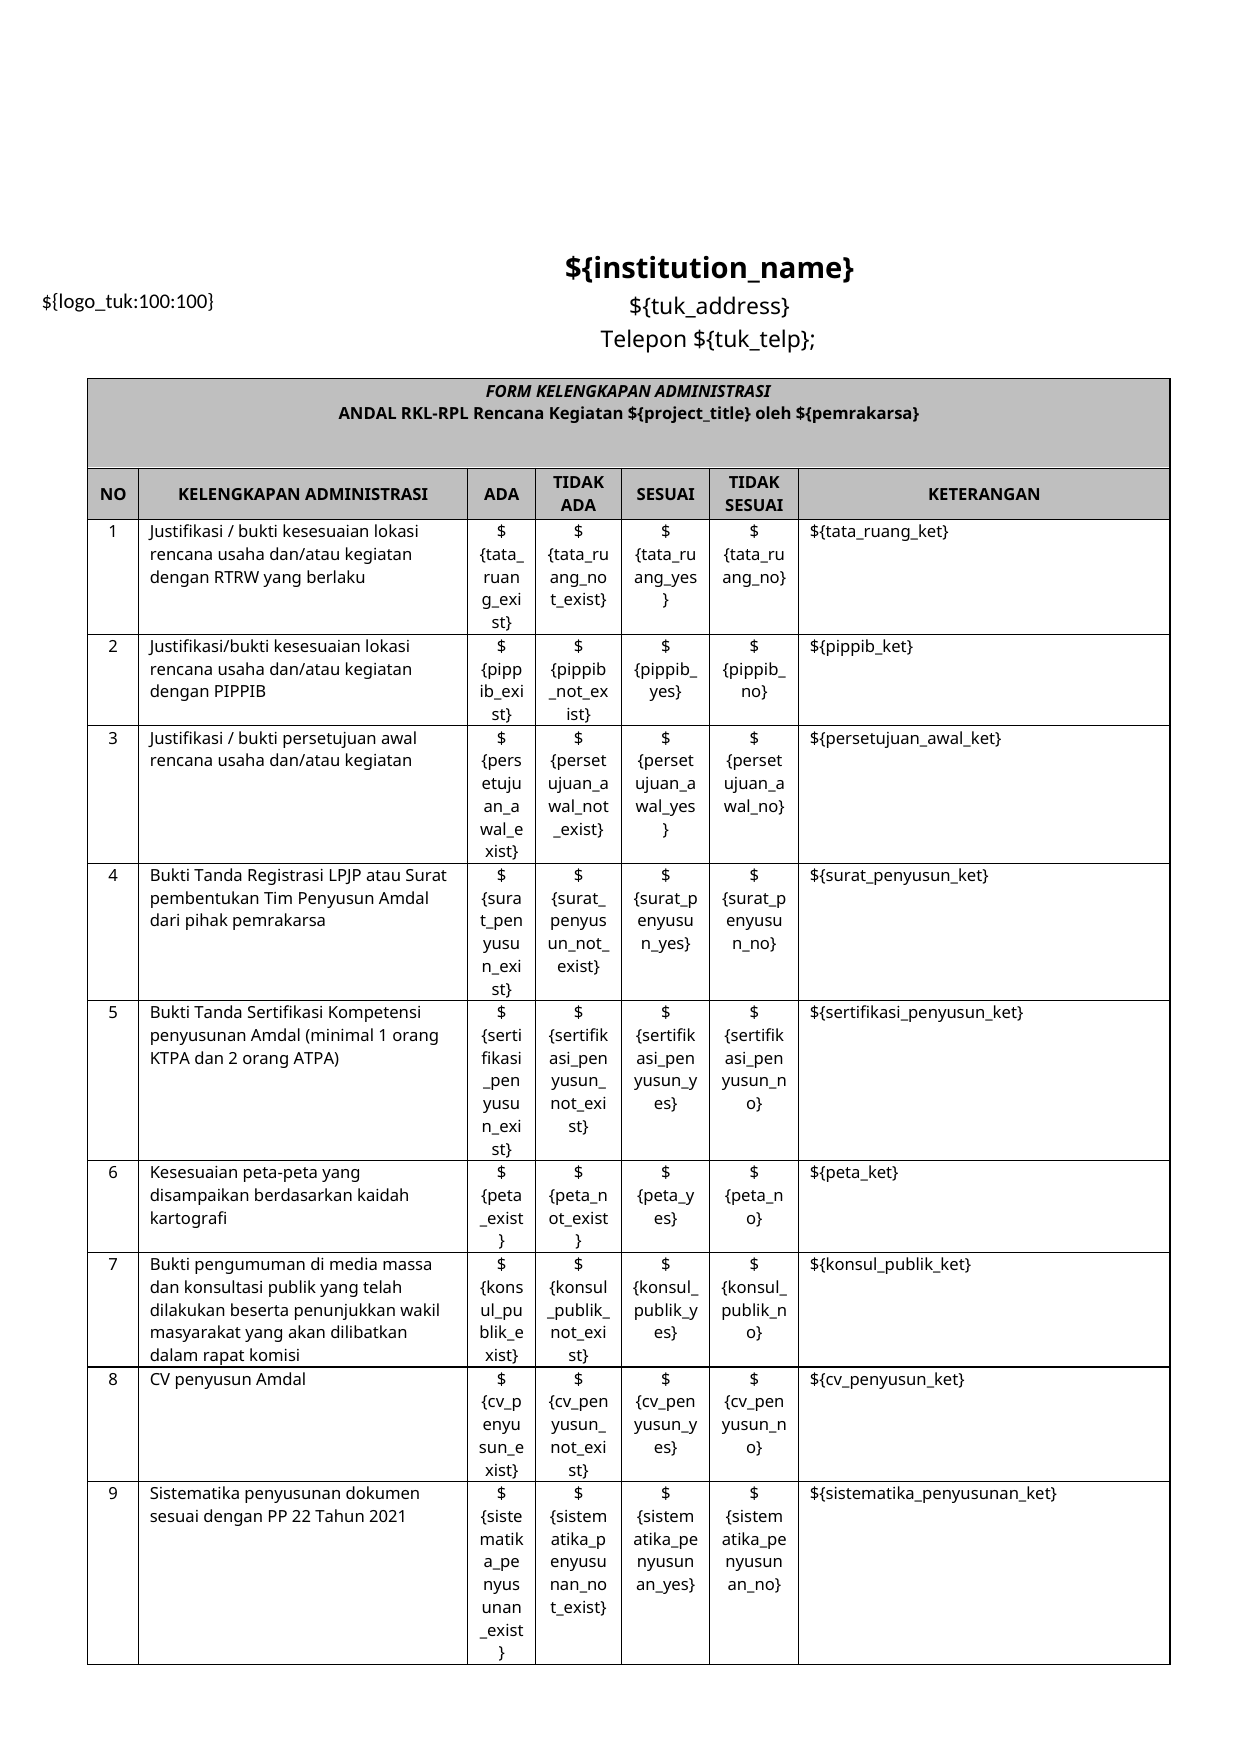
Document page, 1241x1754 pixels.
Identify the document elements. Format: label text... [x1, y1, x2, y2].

table_cell ${konsul_publik_exist} [468, 1253, 535, 1366]
table_cell Justifikasi/bukti kesesuaian lokasi rencana usaha dan/atau kegiatan dengan PIPPIB [139, 635, 467, 725]
table_cell ${tata_ruang_not_exist} [536, 520, 621, 633]
table_cell CV penyusun Amdal [139, 1368, 467, 1481]
table_cell ${peta_not_exist} [536, 1161, 621, 1252]
table_cell ${persetujuan_awal_exist} [468, 726, 535, 863]
table_cell ${sertifikasi_penyusun_ket} [799, 1001, 1169, 1160]
table_cell 5 [88, 1001, 138, 1160]
table_cell ${peta_ket} [799, 1161, 1169, 1252]
table_cell ${pippib_yes} [622, 635, 709, 725]
table_cell KELENGKAPAN ADMINISTRASI [139, 469, 467, 519]
table_cell ${cv_penyusun_ket} [799, 1368, 1169, 1481]
table_cell ${cv_penyusun_exist} [468, 1368, 535, 1481]
table_cell ${persetujuan_awal_ket} [799, 726, 1169, 863]
table_cell ${sertifikasi_penyusun_yes} [622, 1001, 709, 1160]
table_cell ${persetujuan_awal_yes} [622, 726, 709, 863]
table_cell 8 [88, 1368, 138, 1481]
table_cell ${cv_penyusun_yes} [622, 1368, 709, 1481]
table_cell Bukti Tanda Registrasi LPJP atau Surat pembentukan Tim Penyusun Amdal dari pihak pemrakarsa [139, 864, 467, 1000]
table_cell Bukti Tanda Sertifikasi Kompetensi penyusunan Amdal (minimal 1 orang KTPA dan 2 orang ATPA) [139, 1001, 467, 1160]
table_cell ${sistematika_penyusunan_yes} [622, 1482, 709, 1664]
table_cell ${surat_penyusun_ket} [799, 864, 1169, 1000]
table_cell ${konsul_publik_not_exist} [536, 1253, 621, 1366]
table_cell Kesesuaian peta-peta yang disampaikan berdasarkan kaidah kartografi [139, 1161, 467, 1252]
table_cell ${konsul_publik_no} [710, 1253, 798, 1366]
table_cell NO [88, 469, 138, 519]
table_header ${institution_name} ${tuk_address} Telepon ${tuk_telp}; [222, 248, 1197, 354]
table_cell 6 [88, 1161, 138, 1252]
table_cell ADA [468, 469, 535, 519]
table_cell ${sistematika_penyusunan_no} [710, 1482, 798, 1664]
table_cell ${tata_ruang_exist} [468, 520, 535, 633]
table_cell 2 [88, 635, 138, 725]
table_cell ${pippib_ket} [799, 635, 1169, 725]
table_cell 4 [88, 864, 138, 1000]
table_cell ${surat_penyusun_not_exist} [536, 864, 621, 1000]
table_cell ${tata_ruang_ket} [799, 520, 1169, 633]
table_cell ${cv_penyusun_not_exist} [536, 1368, 621, 1481]
table_cell 1 [88, 520, 138, 633]
table_cell ${sertifikasi_penyusun_not_exist} [536, 1001, 621, 1160]
table_cell TIDAK ADA [536, 469, 621, 519]
table_cell ${persetujuan_awal_not_exist} [536, 726, 621, 863]
table_cell KETERANGAN [799, 469, 1169, 519]
table_cell ${peta_exist} [468, 1161, 535, 1252]
table_cell 9 [88, 1482, 138, 1664]
table_cell Bukti pengumuman di media massa dan konsultasi publik yang telah dilakukan beserta penunjukkan wakil masyarakat yang akan dilibatkan dalam rapat komisi [139, 1253, 467, 1366]
table_cell ${konsul_publik_ket} [799, 1253, 1169, 1366]
table_header FORM KELENGKAPAN ADMINISTRASI ANDAL RKL-RPL Rencana Kegiatan ${project_title} oleh ${pemrakarsa} [88, 379, 1169, 467]
table_cell ${surat_penyusun_exist} [468, 864, 535, 1000]
table_cell ${sistematika_penyusunan_exist} [468, 1482, 535, 1664]
table_cell 3 [88, 726, 138, 863]
table_cell ${surat_penyusun_no} [710, 864, 798, 1000]
table_cell ${sertifikasi_penyusun_no} [710, 1001, 798, 1160]
table_cell ${tata_ruang_no} [710, 520, 798, 633]
table_cell SESUAI [622, 469, 709, 519]
table_cell TIDAK SESUAI [710, 469, 798, 519]
table_cell 7 [88, 1253, 138, 1366]
table_cell ${cv_penyusun_no} [710, 1368, 798, 1481]
table_cell ${peta_no} [710, 1161, 798, 1252]
table_cell ${sertifikasi_penyusun_exist} [468, 1001, 535, 1160]
table_cell ${tata_ruang_yes} [622, 520, 709, 633]
table_cell Sistematika penyusunan dokumen sesuai dengan PP 22 Tahun 2021 [139, 1482, 467, 1664]
table_cell ${peta_yes} [622, 1161, 709, 1252]
table_cell Justifikasi / bukti kesesuaian lokasi rencana usaha dan/atau kegiatan dengan RTRW yang berlaku [139, 520, 467, 633]
table_cell ${pippib_not_exist} [536, 635, 621, 725]
table_cell ${konsul_publik_yes} [622, 1253, 709, 1366]
table_cell ${pippib_no} [710, 635, 798, 725]
table_header ${logo_tuk:100:100} [30, 248, 222, 354]
table_cell ${pippib_exist} [468, 635, 535, 725]
table_cell ${persetujuan_awal_no} [710, 726, 798, 863]
table_cell ${sistematika_penyusunan_not_exist} [536, 1482, 621, 1664]
table_cell ${surat_penyusun_yes} [622, 864, 709, 1000]
table_cell Justifikasi / bukti persetujuan awal rencana usaha dan/atau kegiatan [139, 726, 467, 863]
table_cell ${sistematika_penyusunan_ket} [799, 1482, 1169, 1664]
